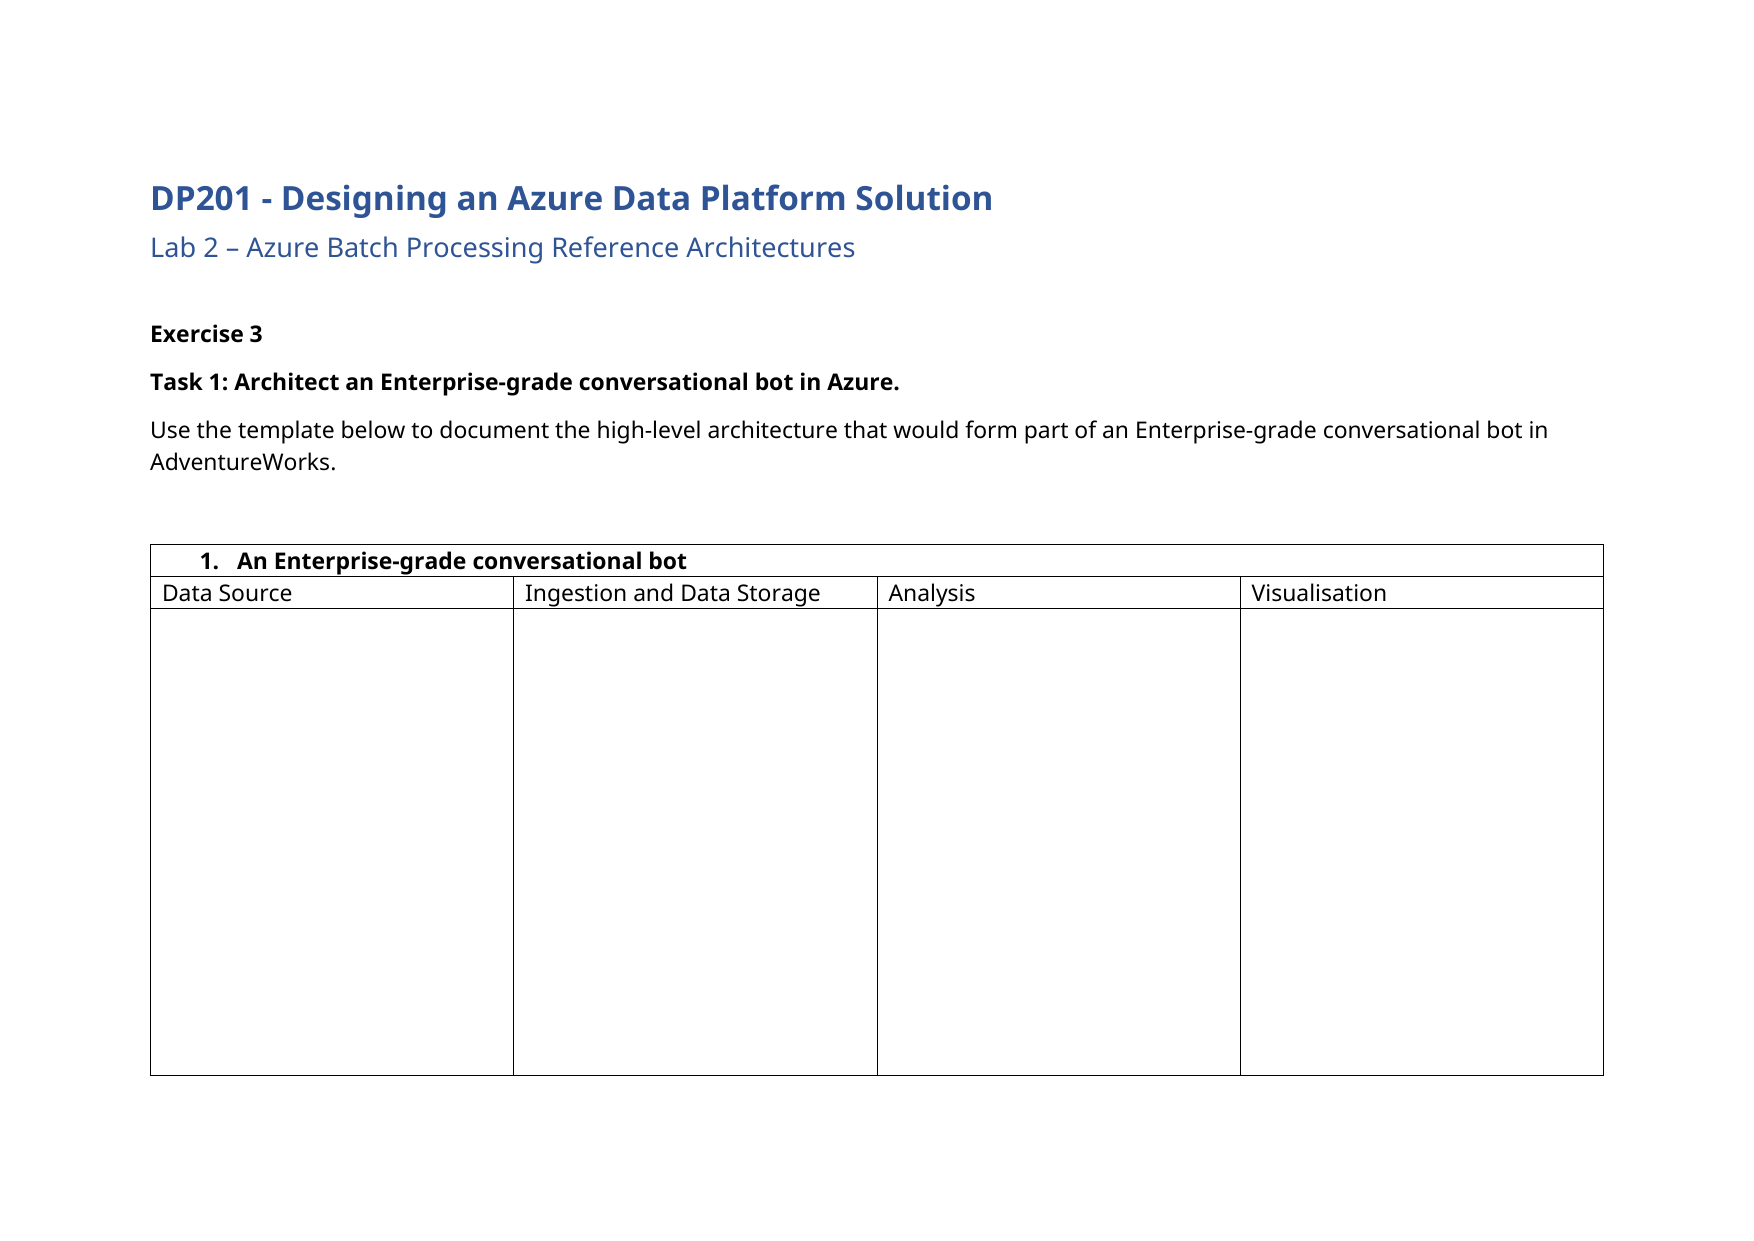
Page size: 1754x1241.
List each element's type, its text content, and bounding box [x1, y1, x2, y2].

text Use the template below to document the high-level architecture that would form part of an Enterprise-grade conversational bot in AdventureWorks. [150, 414, 1604, 477]
table_cell [514, 609, 877, 1075]
table_cell Analysis [878, 577, 1240, 608]
text Task 1: Architect an Enterprise-grade conversational bot in Azure. [150, 366, 1604, 397]
table_header An Enterprise-grade conversational bot [151, 545, 1603, 576]
table_cell Data Source [151, 577, 513, 608]
table_cell [878, 609, 1240, 1075]
text Exercise 3 [150, 318, 1604, 349]
subtitle Lab 2 – Azure Batch Processing Reference Architectures [150, 228, 1604, 265]
table_cell [151, 609, 513, 1075]
table_cell Visualisation [1241, 577, 1603, 608]
table_cell [1241, 609, 1603, 1075]
table_cell Ingestion and Data Storage [514, 577, 877, 608]
subtitle DP201 - Designing an Azure Data Platform Solution [150, 175, 1604, 220]
